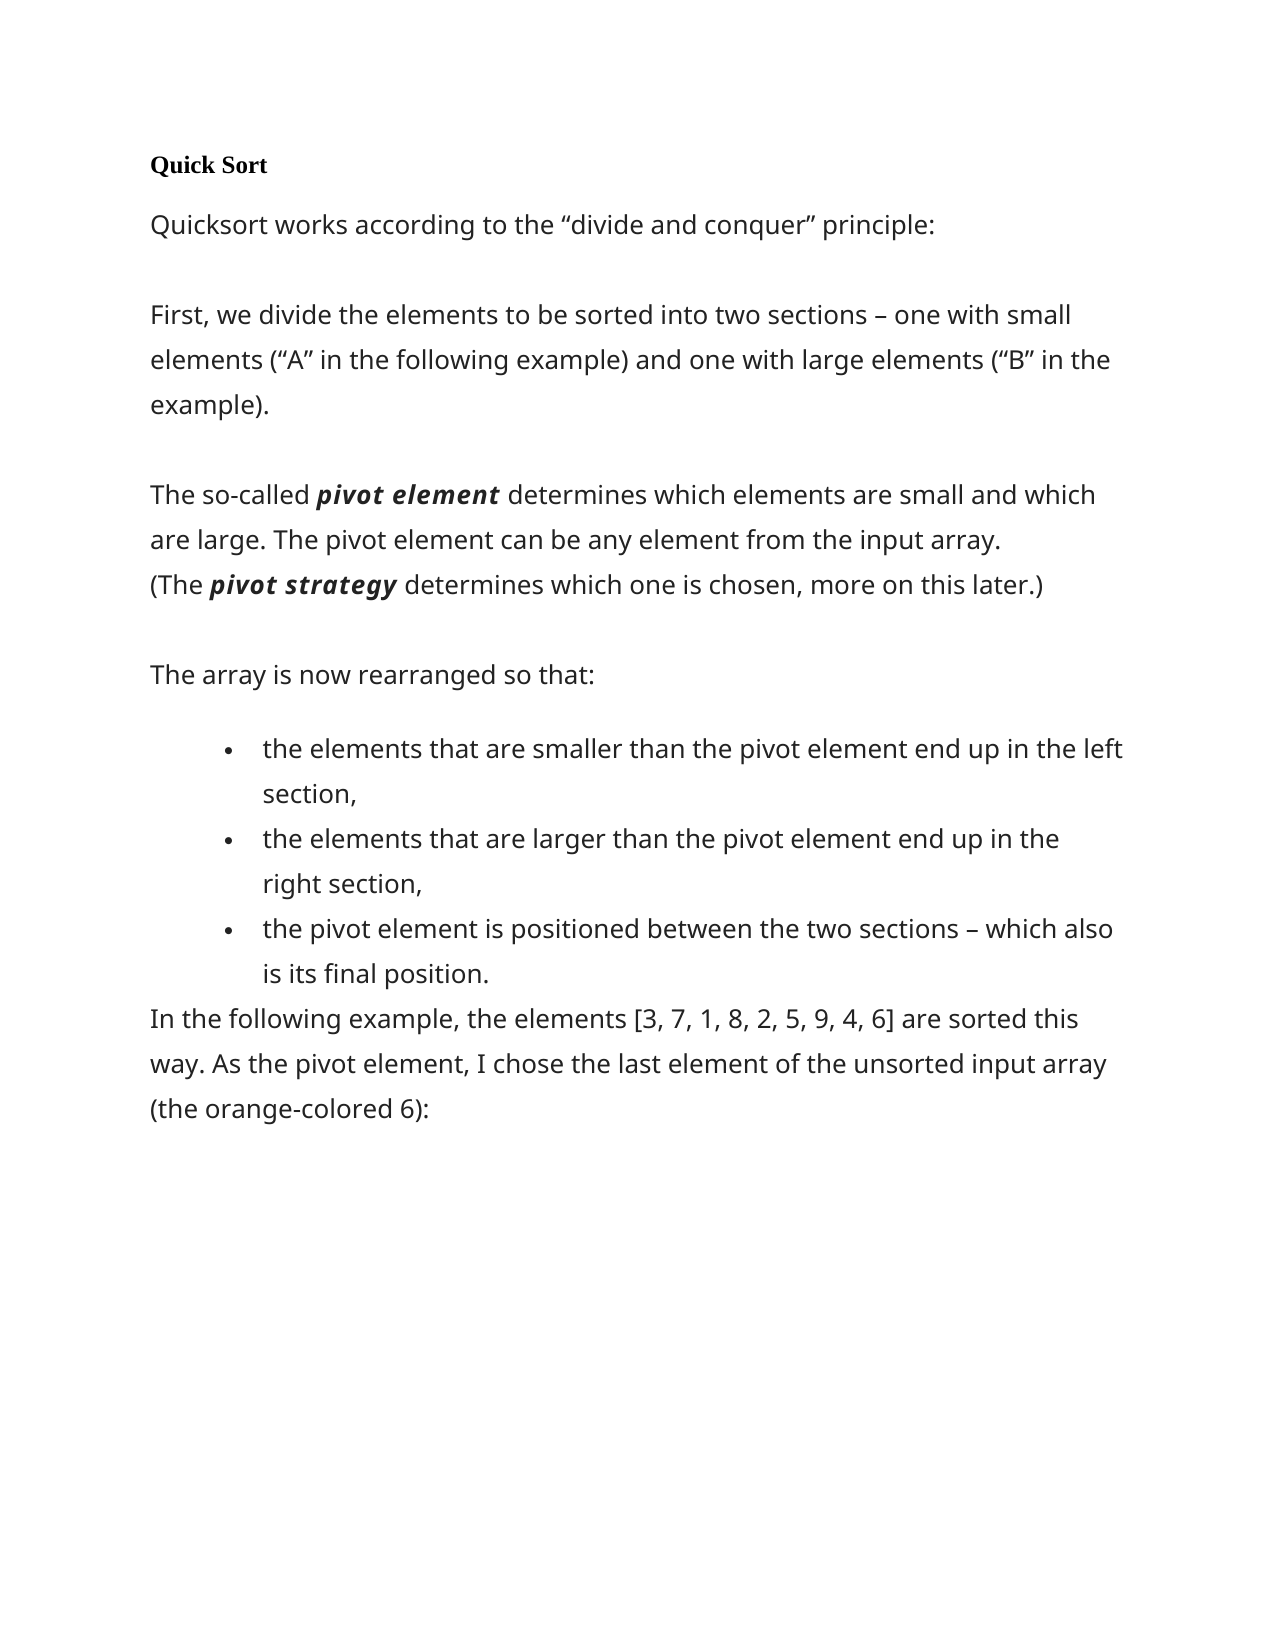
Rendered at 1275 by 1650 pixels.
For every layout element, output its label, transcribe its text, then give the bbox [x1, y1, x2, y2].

text Quicksort works according to the “divide and conquer” principle: [150, 179, 1125, 242]
text The so-called pivot element determines which elements are small and which are large. The pivot element can be any element from the input array. (The pivot strategy determines which one is chosen, more on this later.) [150, 467, 1125, 602]
list the elements that are smaller than the pivot element end up in the left section, [225, 721, 1125, 811]
text In the following example, the elements [3, 7, 1, 8, 2, 5, 9, 4, 6] are sorted this way. As the pivot element, I chose the last element of the unsorted input array (the orange-colored 6): [150, 991, 1125, 1126]
list The array is now rearranged so that: [150, 647, 1125, 692]
text Quick Sort [150, 150, 1125, 179]
list the pivot element is positioned between the two sections – which also is its final position. [225, 901, 1125, 991]
text First, we divide the elements to be sorted into two sections – one with small elements (“A” in the following example) and one with large elements (“B” in the example). [150, 287, 1125, 422]
list the elements that are larger than the pivot element end up in the right section, [225, 811, 1125, 901]
